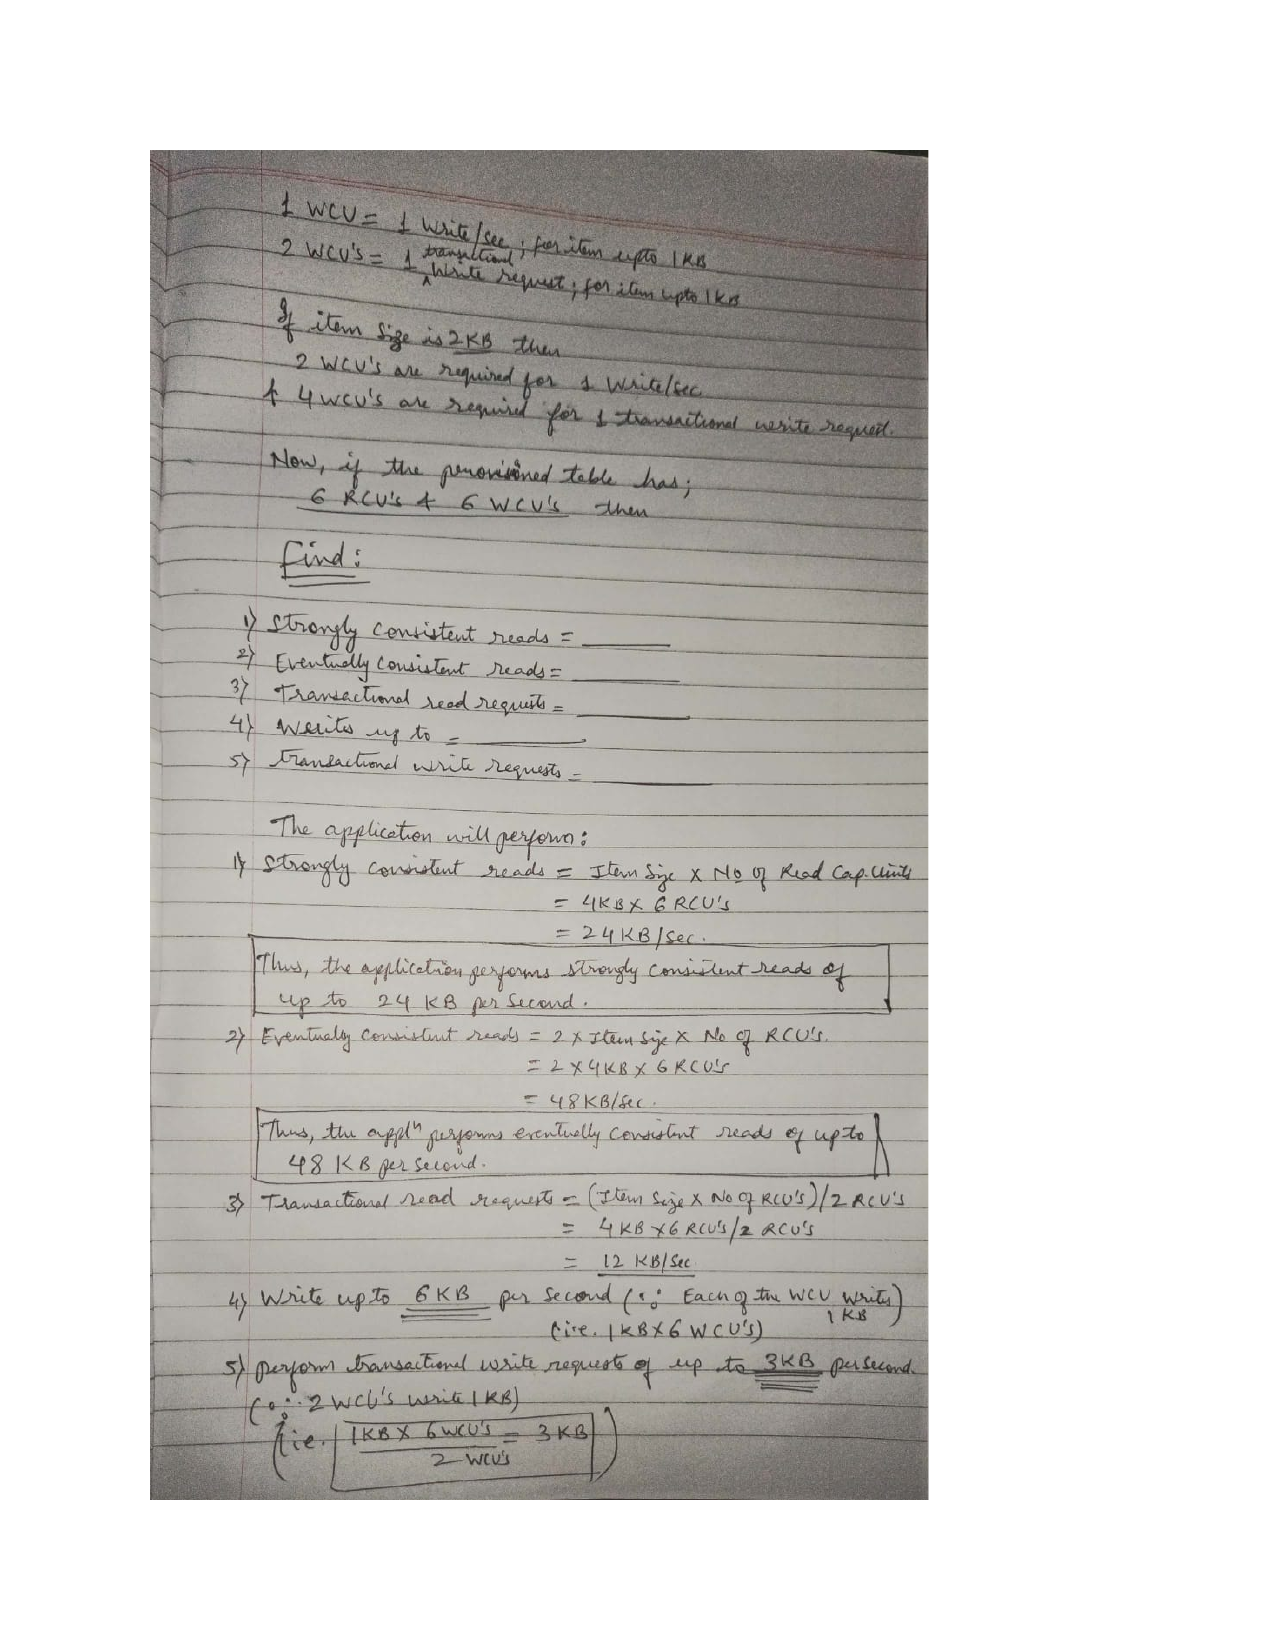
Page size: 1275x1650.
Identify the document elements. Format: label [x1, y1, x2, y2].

picture [150, 150, 929, 1500]
